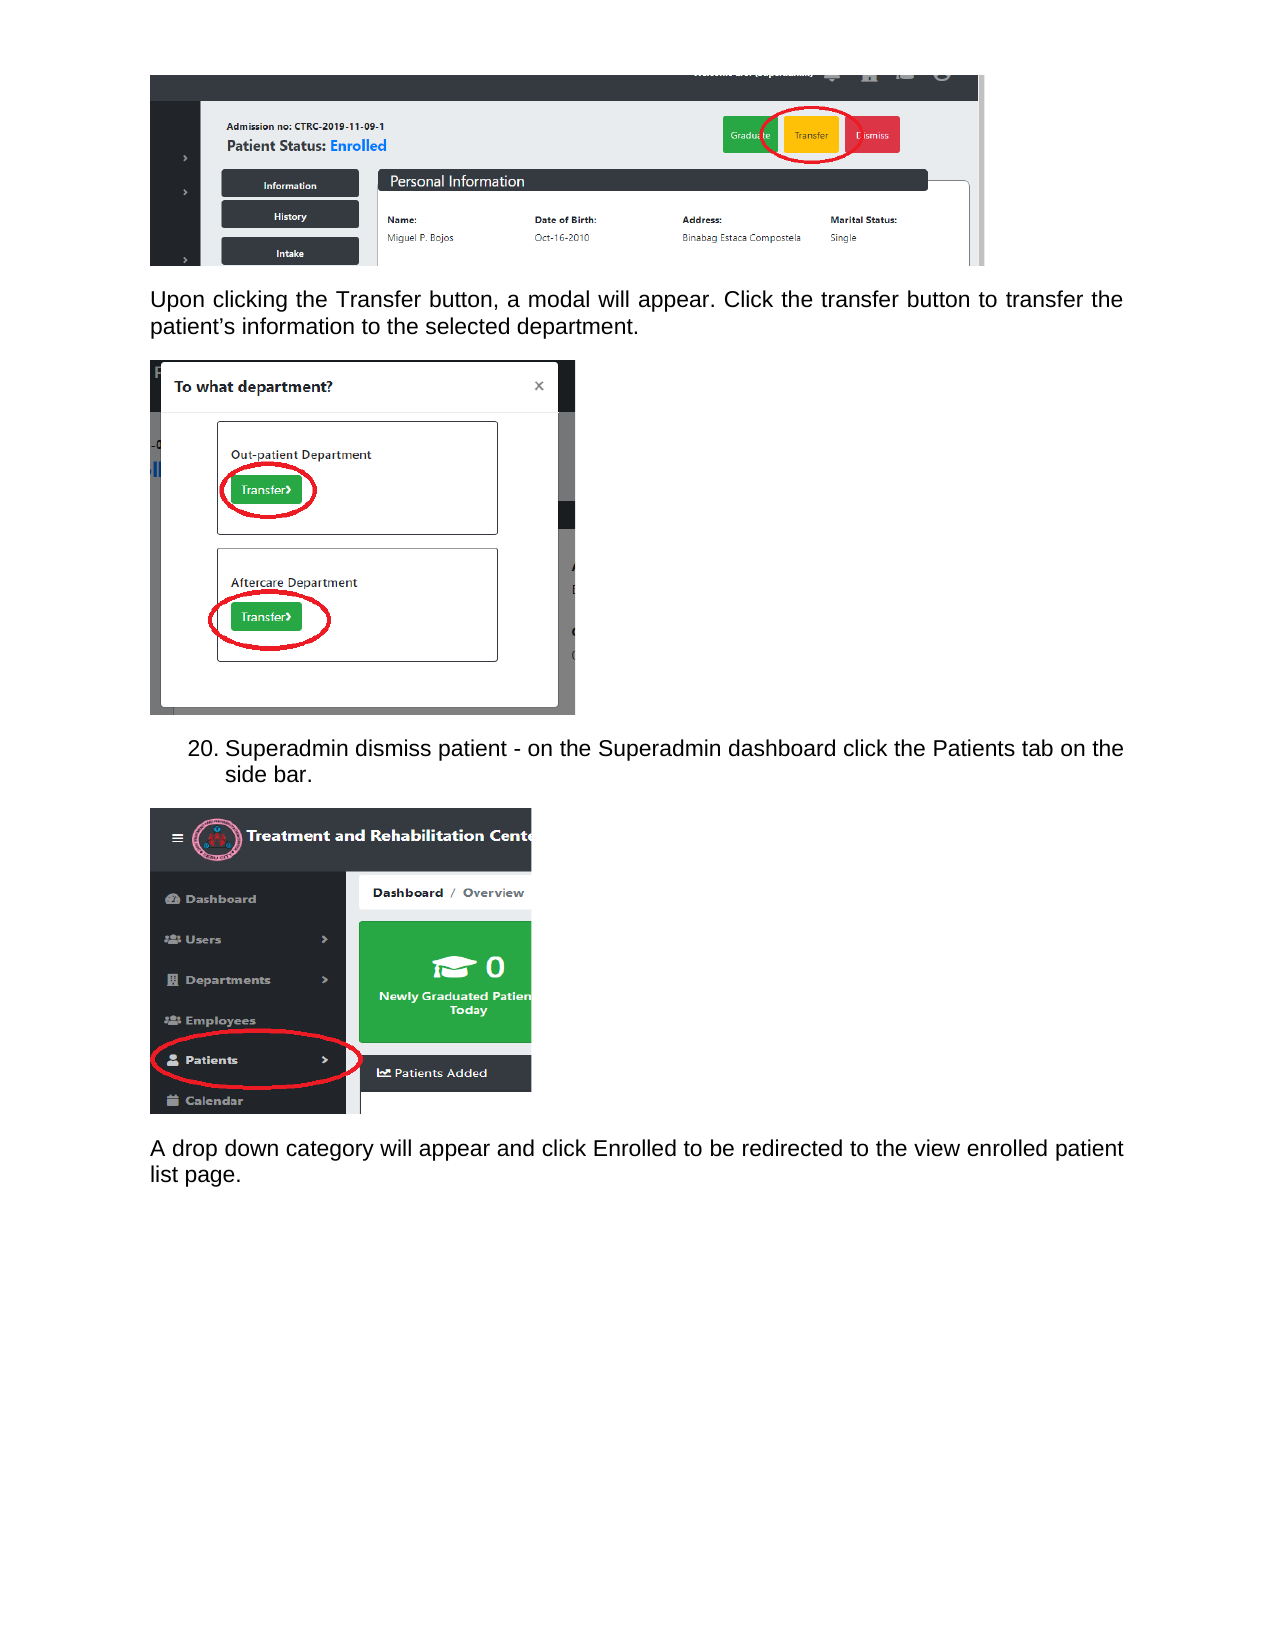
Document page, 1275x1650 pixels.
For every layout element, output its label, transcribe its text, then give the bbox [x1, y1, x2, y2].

picture [150, 360, 575, 715]
text Upon clicking the Transfer button, a modal will appear. Click the transfer button to transfer the patient’s information to the selected department. [150, 286, 1125, 339]
picture [150, 75, 985, 266]
list Superadmin dismiss patient - on the Superadmin dashboard click the Patients tab on the side bar. [187, 735, 1125, 788]
picture [150, 808, 532, 1114]
text A drop down category will appear and click Enrolled to be redirected to the view enrolled patient list page. [150, 1135, 1125, 1187]
